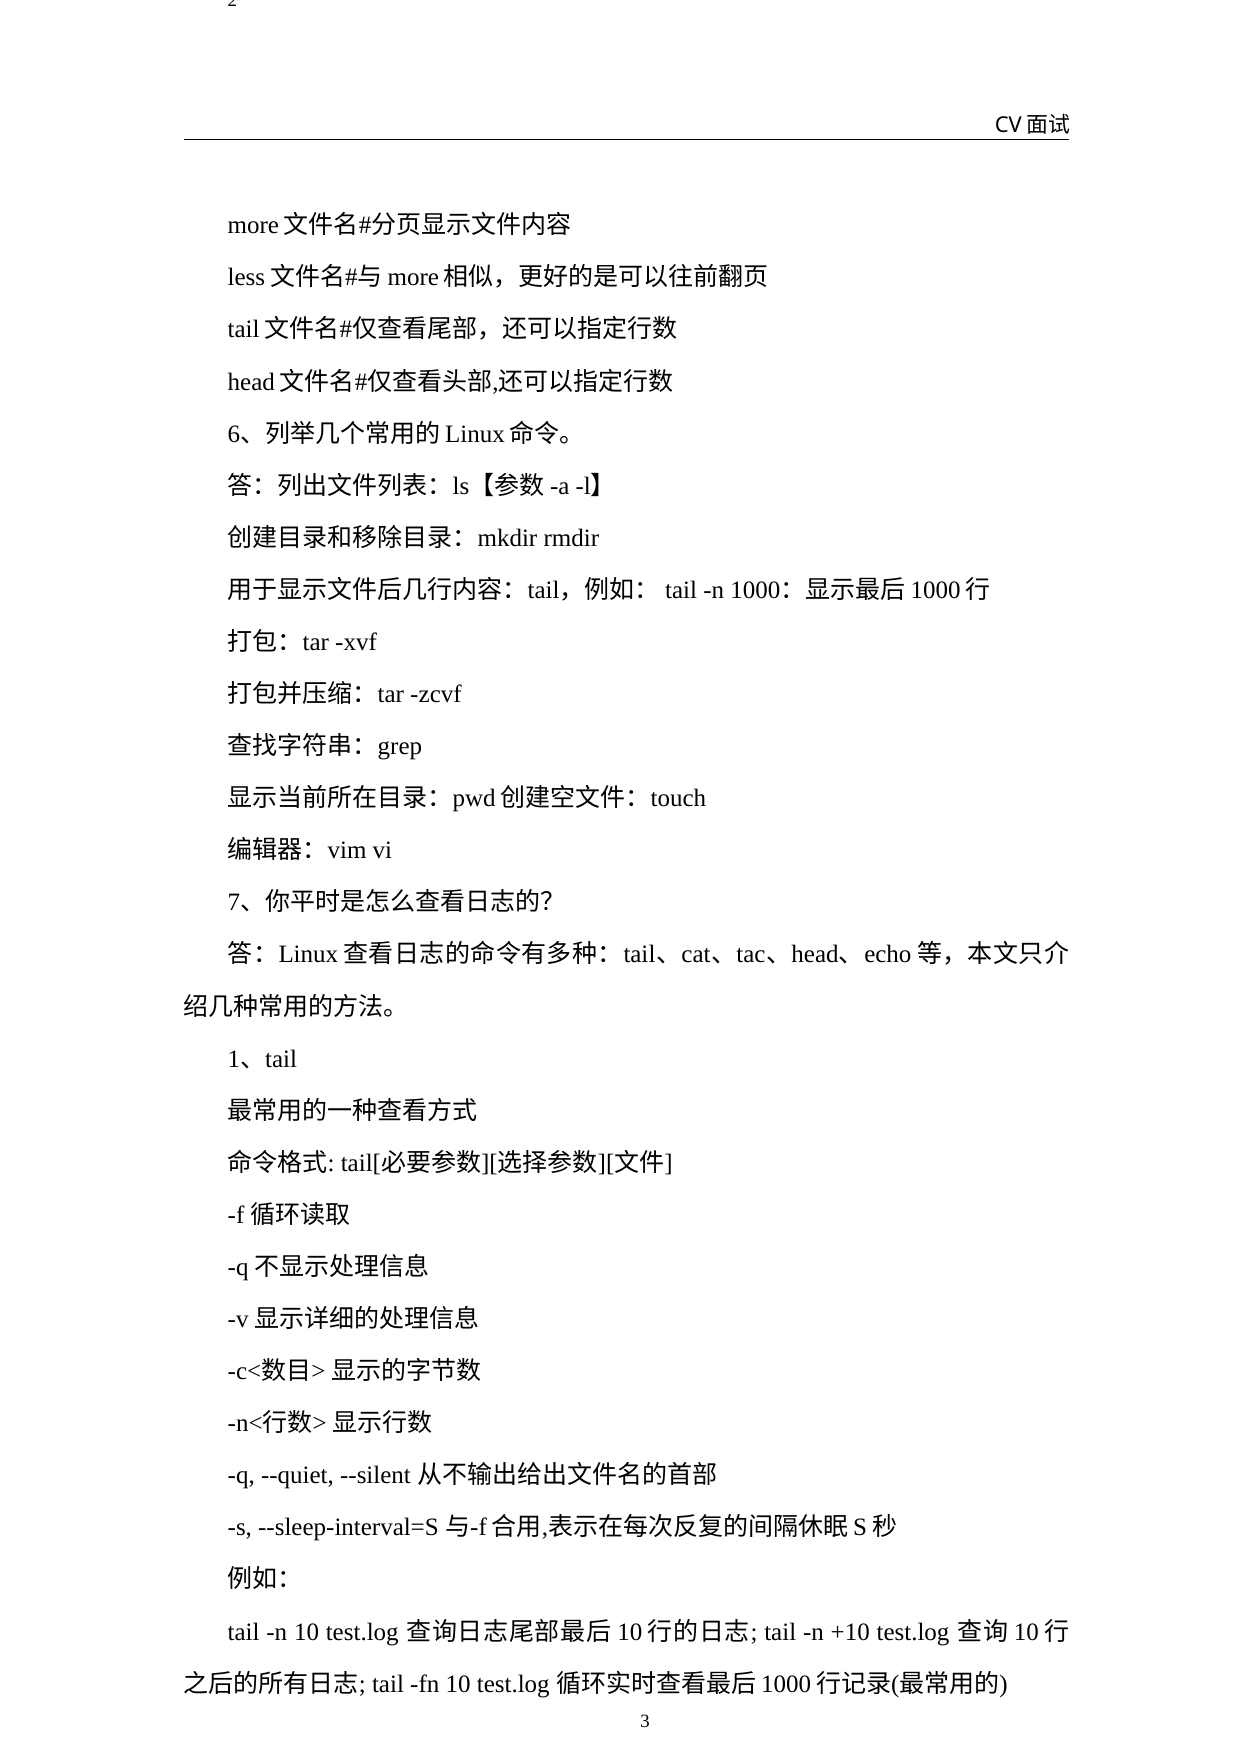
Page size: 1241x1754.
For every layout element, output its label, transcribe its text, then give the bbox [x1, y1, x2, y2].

text 命令格式: tail[必要参数][选择参数][文件] [184, 1129, 1069, 1182]
text tail -n 10 test.log 查询日志尾部最后10行的日志; tail -n +10 test.log 查询10行之后的所有日志; tail -fn 10 test.log 循环实时查看最后1000行记录(最常用的) [184, 1598, 1069, 1702]
text 最常用的一种查看方式 [184, 1077, 1069, 1129]
text -c<数目> 显示的字节数 [184, 1338, 1069, 1390]
text 打包：tar -xvf [184, 609, 1069, 661]
text head文件名#仅查看头部,还可以指定行数 [184, 348, 1069, 400]
text -q, --quiet, --silent 从不输出给出文件名的首部 [184, 1442, 1069, 1494]
text -s, --sleep-interval=S 与-f合用,表示在每次反复的间隔休眠S秒 [184, 1494, 1069, 1546]
text more文件名#分页显示文件内容 [184, 192, 1069, 244]
text 1、tail [184, 1025, 1069, 1077]
text 打包并压缩：tar -zcvf [184, 661, 1069, 713]
text 7、你平时是怎么查看日志的？ [184, 869, 1069, 921]
text less文件名#与more相似，更好的是可以往前翻页 [184, 244, 1069, 296]
text 编辑器：vim vi [184, 817, 1069, 869]
text 例如： [184, 1546, 1069, 1598]
text 显示当前所在目录：pwd创建空文件：touch [184, 765, 1069, 817]
text -f 循环读取 [184, 1182, 1069, 1234]
text -n<行数> 显示行数 [184, 1390, 1069, 1442]
text 创建目录和移除目录：mkdir rmdir [184, 504, 1069, 557]
text 答：Linux查看日志的命令有多种：tail、cat、tac、head、echo等，本文只介绍几种常用的方法。 [184, 921, 1069, 1025]
text 6、列举几个常用的Linux命令。 [184, 400, 1069, 452]
text 用于显示文件后几行内容：tail，例如： tail -n 1000：显示最后1000行 [184, 557, 1069, 609]
text 查找字符串：grep [184, 713, 1069, 765]
text -q 不显示处理信息 [184, 1234, 1069, 1286]
text 答：列出文件列表：ls【参数 -a -l】 [184, 452, 1069, 504]
text tail文件名#仅查看尾部，还可以指定行数 [184, 296, 1069, 348]
text -v 显示详细的处理信息 [184, 1286, 1069, 1338]
